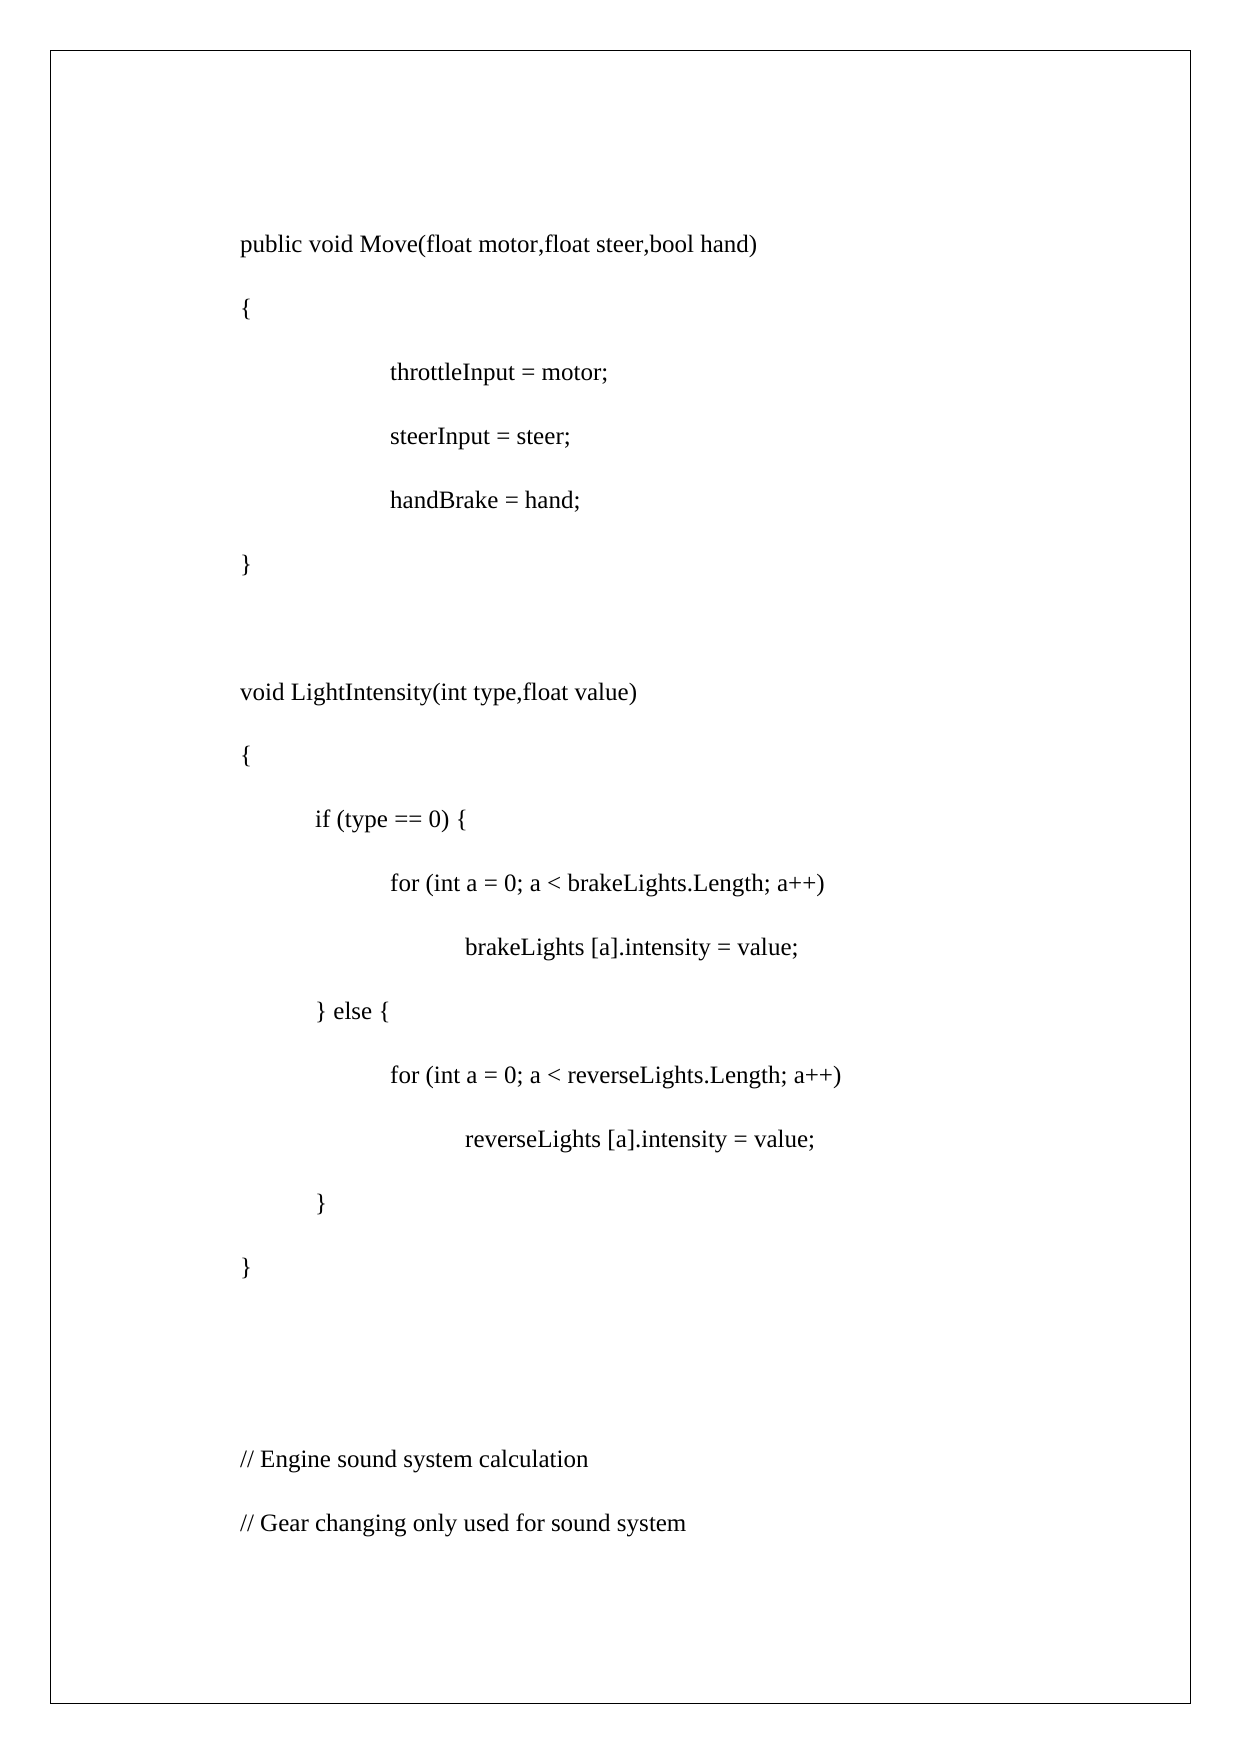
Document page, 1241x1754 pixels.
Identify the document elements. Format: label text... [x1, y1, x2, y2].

text { [165, 293, 1075, 322]
text } else { [165, 996, 1075, 1025]
text } [165, 549, 1075, 577]
text brakeLights [a].intensity = value; [165, 932, 1075, 961]
text { [165, 741, 1075, 769]
text // Engine sound system calculation [165, 1444, 1075, 1473]
text } [165, 1188, 1075, 1217]
text handBrake = hand; [165, 485, 1075, 513]
text throttleInput = motor; [165, 357, 1075, 386]
text } [165, 1252, 1075, 1281]
text if (type == 0) { [165, 804, 1075, 833]
text public void Move(float motor,float steer,bool hand) [165, 229, 1075, 258]
text void LightIntensity(int type,float value) [165, 677, 1075, 705]
text for (int a = 0; a < brakeLights.Length; a++) [165, 868, 1075, 897]
text // Gear changing only used for sound system [165, 1508, 1075, 1537]
text steerInput = steer; [165, 421, 1075, 449]
text reverseLights [a].intensity = value; [165, 1124, 1075, 1153]
text for (int a = 0; a < reverseLights.Length; a++) [165, 1060, 1075, 1089]
